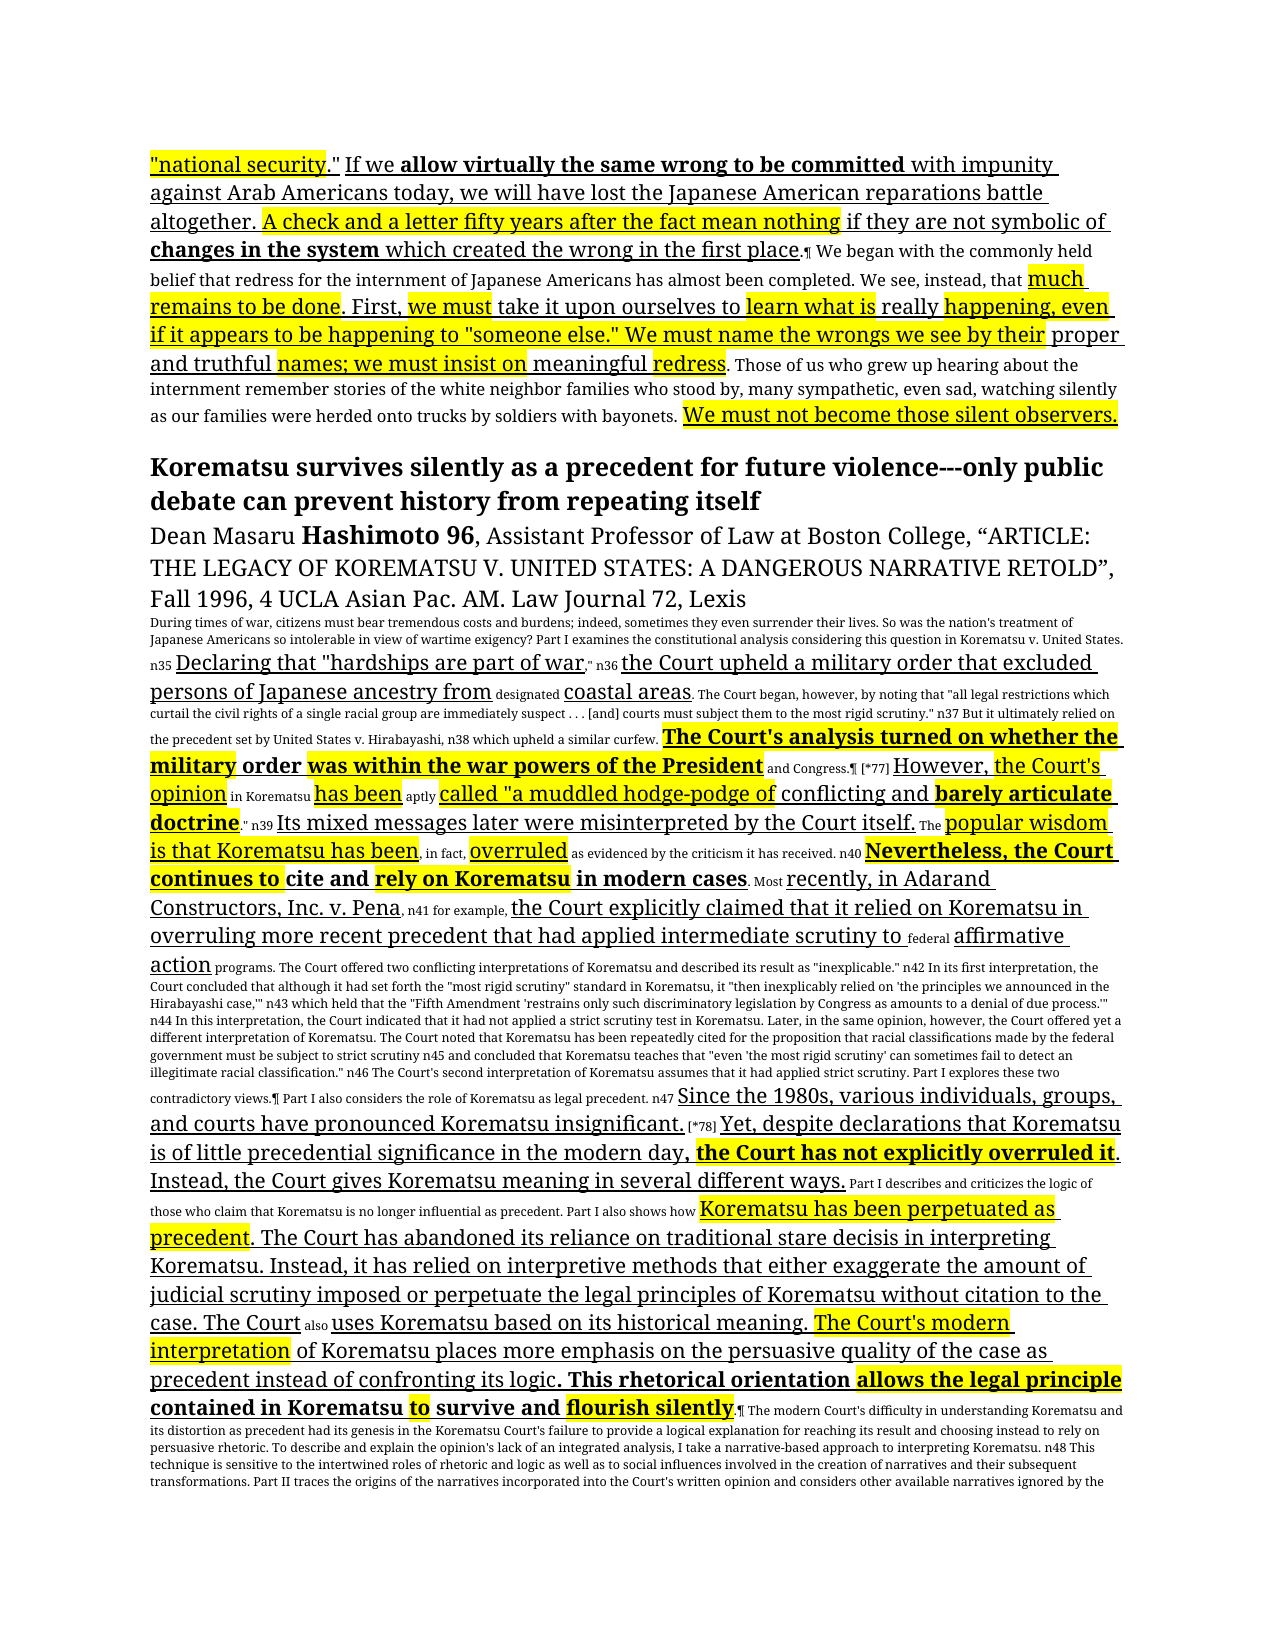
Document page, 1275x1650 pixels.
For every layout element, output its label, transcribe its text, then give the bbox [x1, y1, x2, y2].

subtitle Korematsu survives silently as a precedent for future violence---only public debate can prevent history from repeating itself [150, 449, 1125, 518]
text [150, 150, 1125, 345]
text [150, 614, 1125, 1490]
text Dean Masaru Hashimoto 96, Assistant Professor of Law at Boston College, “ARTICLE: THE LEGACY OF KOREMATSU V. UNITED STATES: A DANGEROUS NARRATIVE RETOLD”, Fall 1996, 4 UCLA Asian Pac. AM. Law Journal 72, Lexis [150, 518, 1125, 614]
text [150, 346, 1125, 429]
